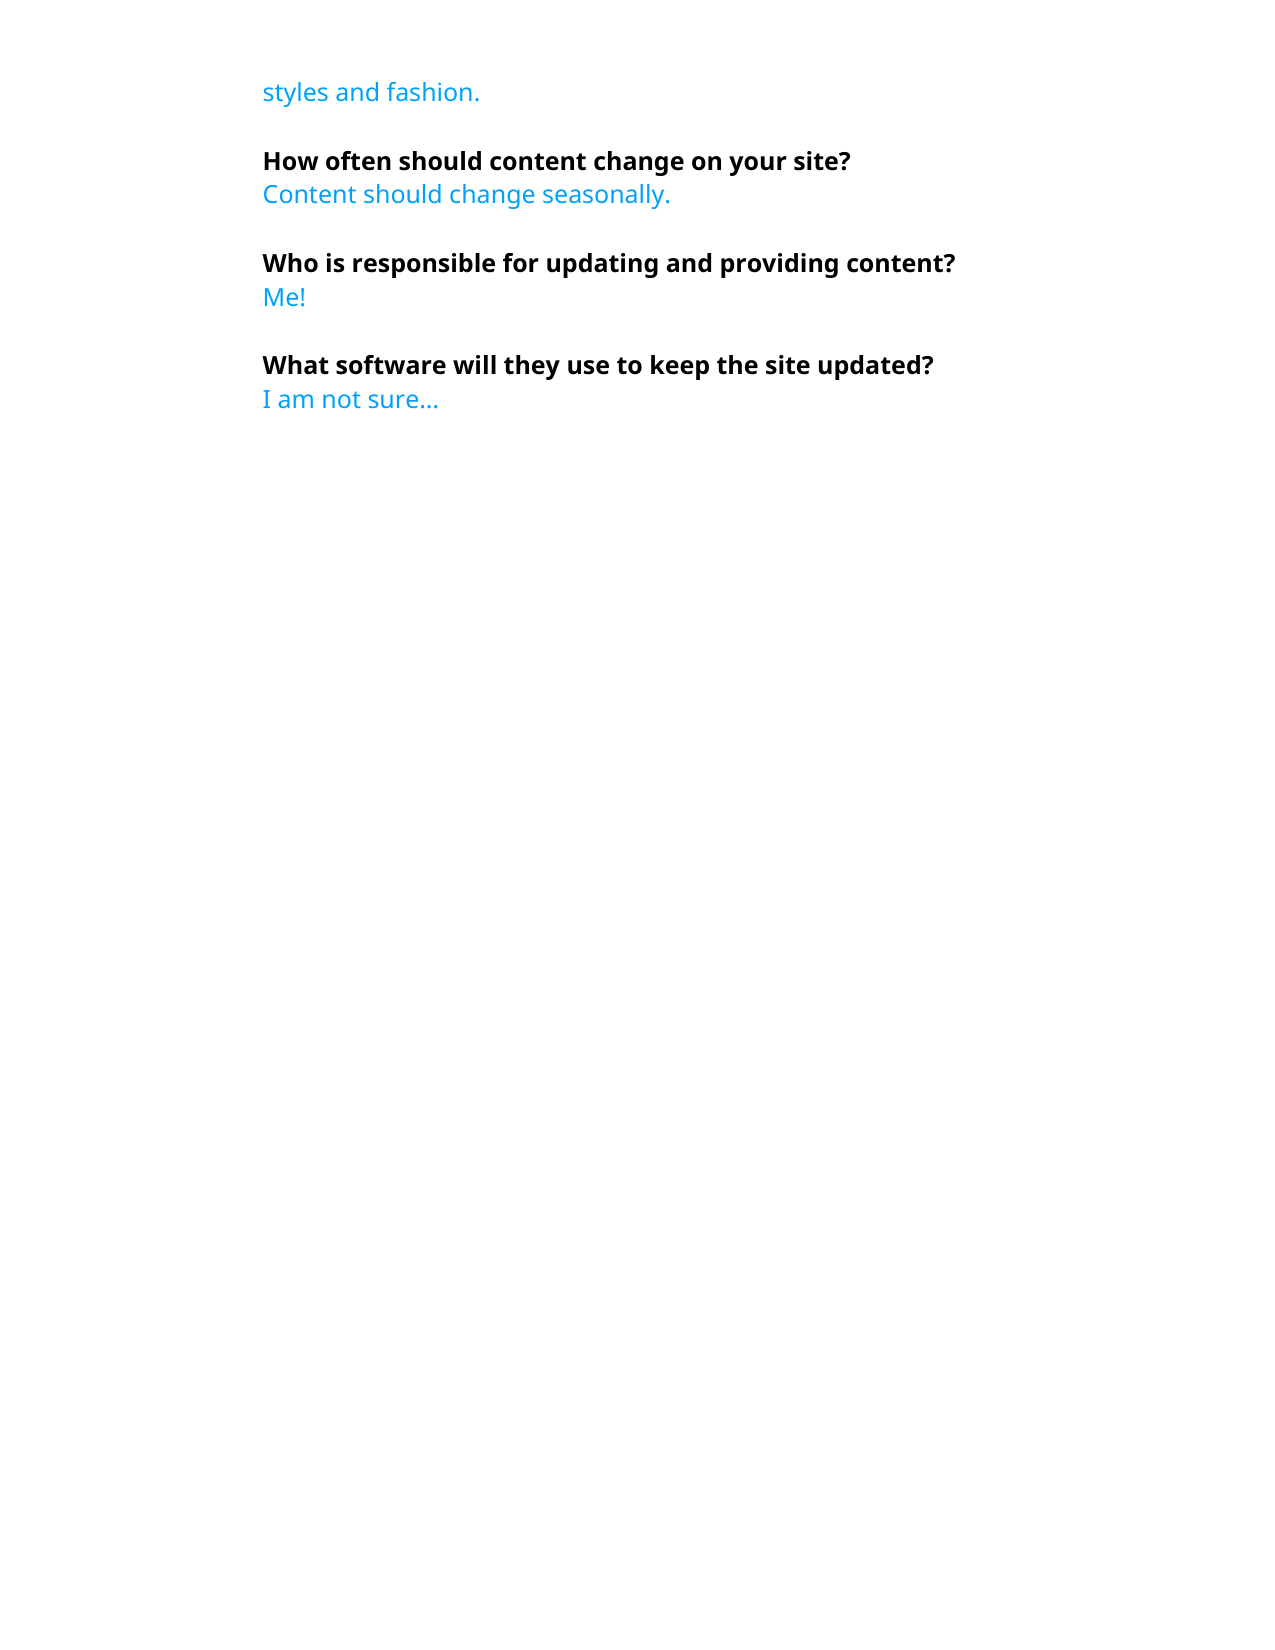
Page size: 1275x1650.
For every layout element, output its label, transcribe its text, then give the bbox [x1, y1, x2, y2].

text What software will they use to keep the site updated? [262, 347, 1087, 382]
text How often should content change on your site? [262, 143, 1087, 177]
text I am not sure… [187, 382, 1087, 416]
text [262, 75, 1087, 109]
text Who is responsible for updating and providing content? [262, 245, 1087, 279]
text Me! [262, 279, 1087, 313]
text Content should change seasonally. [262, 177, 1087, 211]
